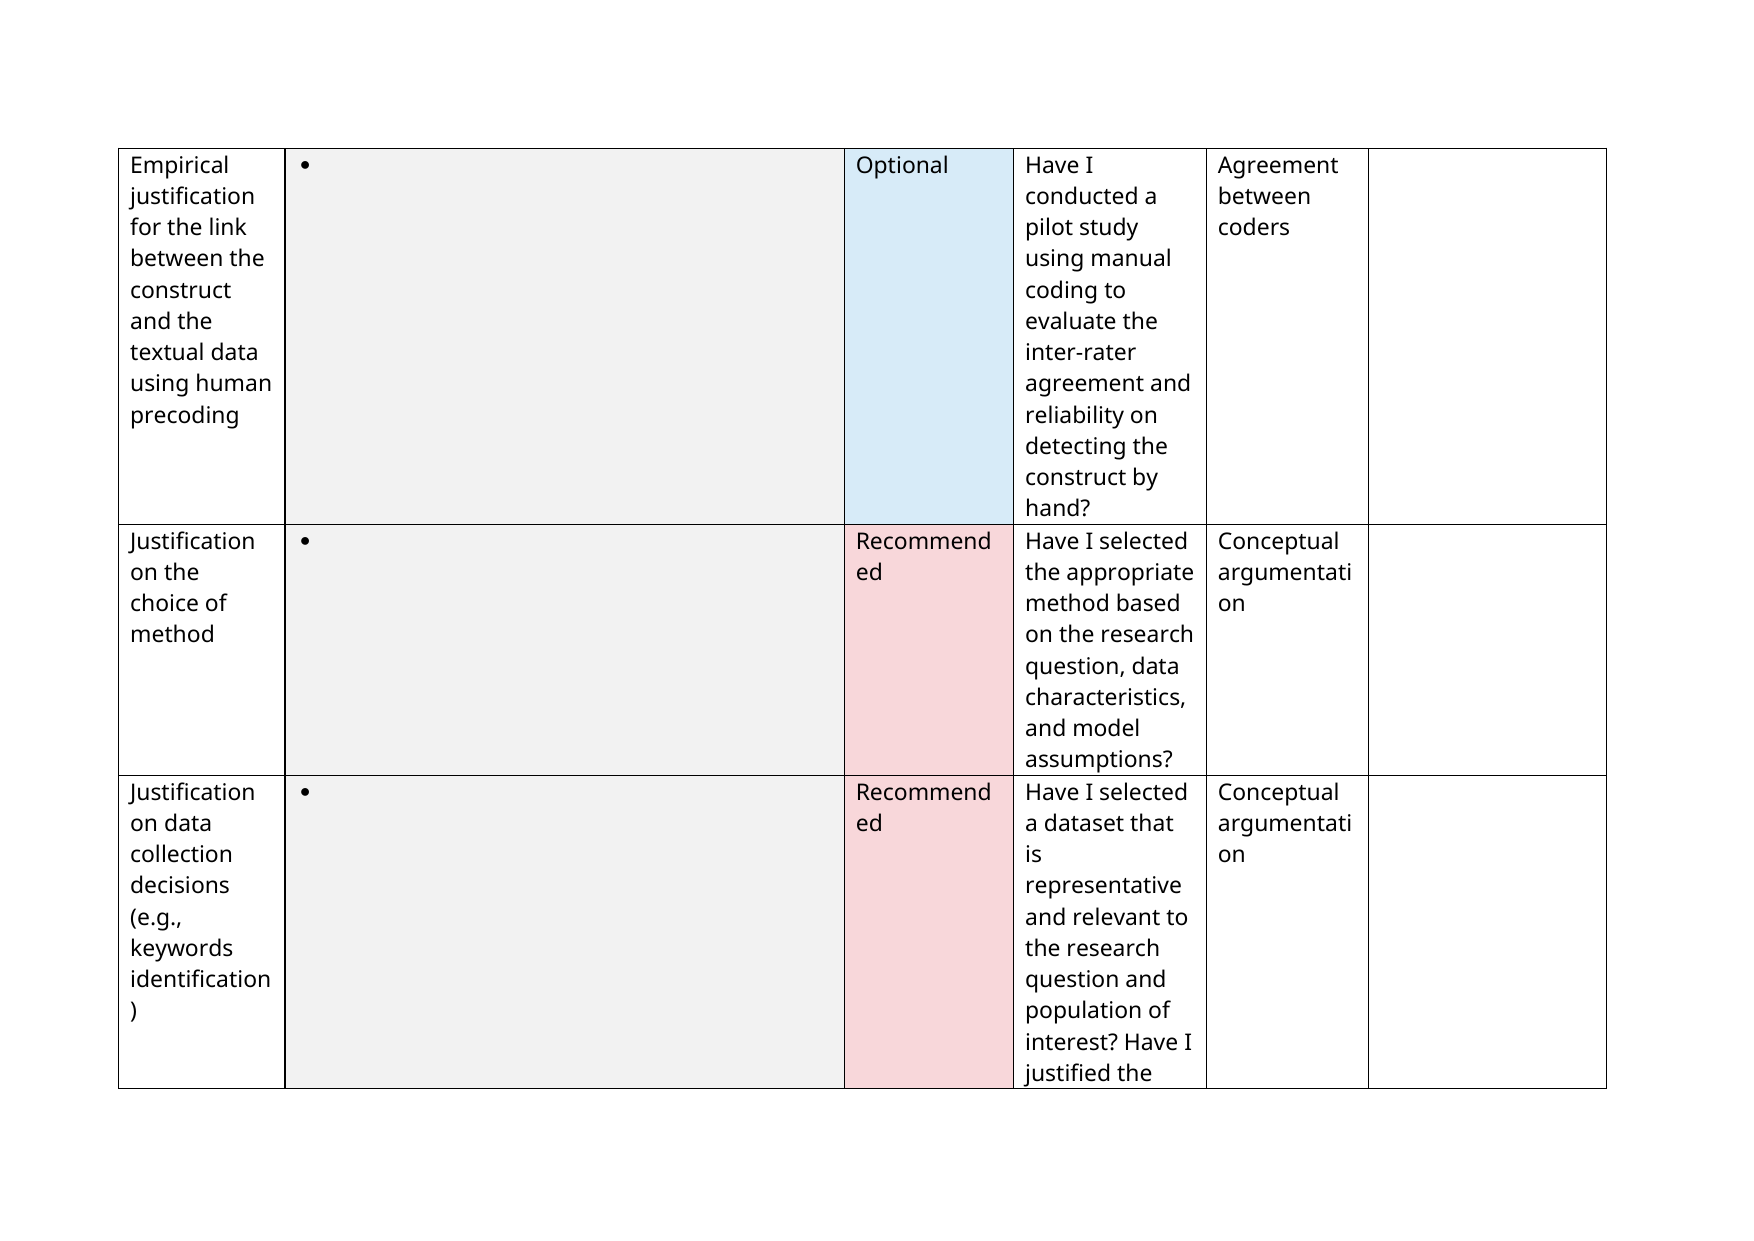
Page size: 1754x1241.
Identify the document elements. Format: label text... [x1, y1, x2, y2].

table_cell [1369, 149, 1606, 524]
table_cell Agreement between coders [1207, 149, 1368, 524]
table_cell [1207, 776, 1368, 1088]
table_cell [1369, 776, 1606, 1088]
table_cell Justification on the choice of method [119, 525, 284, 775]
table_cell Have I selected the appropriate method based on the research question, data characteristics, and model assumptions? [1014, 525, 1206, 775]
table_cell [119, 776, 284, 1088]
table_cell Recommended [845, 776, 1013, 1088]
table_cell Have I conducted a pilot study using manual coding to evaluate the inter-rater agreement and reliability on detecting the construct by hand? [1014, 149, 1206, 524]
table_cell Conceptual argumentation [1207, 525, 1368, 775]
table_cell [1369, 525, 1606, 775]
table_cell [286, 776, 844, 1088]
table_cell [286, 525, 844, 775]
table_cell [1014, 776, 1206, 1088]
table_cell Empirical justification for the link between the construct and the textual data using human precoding [119, 149, 284, 524]
table_cell [286, 149, 844, 524]
table_cell Recommended [845, 525, 1013, 775]
table_cell Optional [845, 149, 1013, 524]
